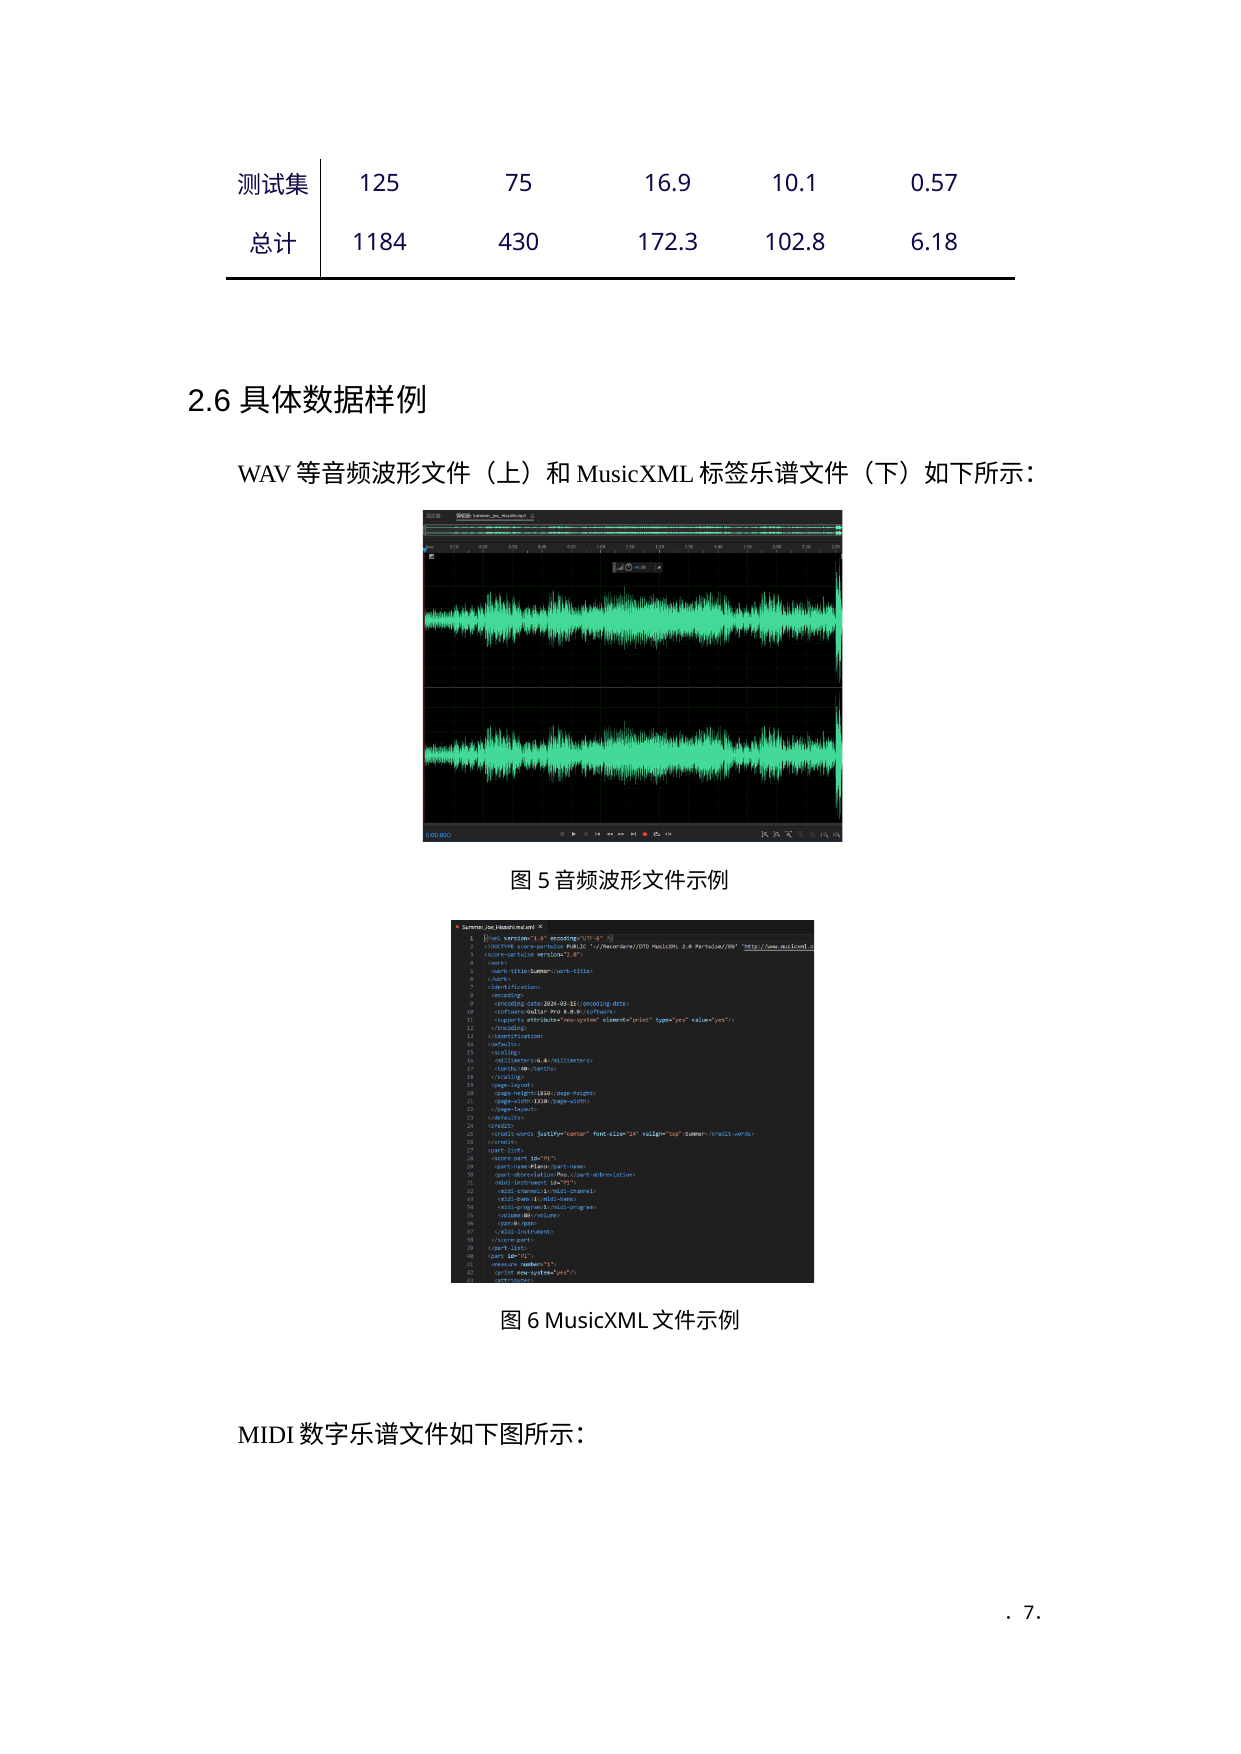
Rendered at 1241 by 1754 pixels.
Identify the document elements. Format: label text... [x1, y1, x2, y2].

table_cell 1184 [321, 218, 438, 277]
table_cell 125 [321, 159, 438, 218]
text 图 6 MusicXML文件示例 [187, 1303, 1053, 1335]
picture [451, 920, 815, 1283]
text WAV等音频波形文件（上）和MusicXML标签乐谱文件（下）如下所示： [187, 453, 1053, 489]
table_cell 102.8 [736, 218, 854, 277]
text MIDI数字乐谱文件如下图所示： [187, 1415, 1053, 1451]
subtitle 具体数据样例 [187, 376, 1053, 421]
text 图 5 音频波形文件示例 [187, 863, 1053, 894]
table_cell 10.1 [736, 159, 854, 218]
picture [422, 510, 843, 842]
table_cell 0.57 [854, 159, 1014, 218]
table_cell 172.3 [599, 218, 736, 277]
table_cell 6.18 [854, 218, 1014, 277]
table_cell 测试集 [226, 159, 320, 218]
table_cell 16.9 [599, 159, 736, 218]
table_cell 75 [438, 159, 599, 218]
table_cell 总计 [226, 218, 320, 277]
table_cell 430 [438, 218, 599, 277]
